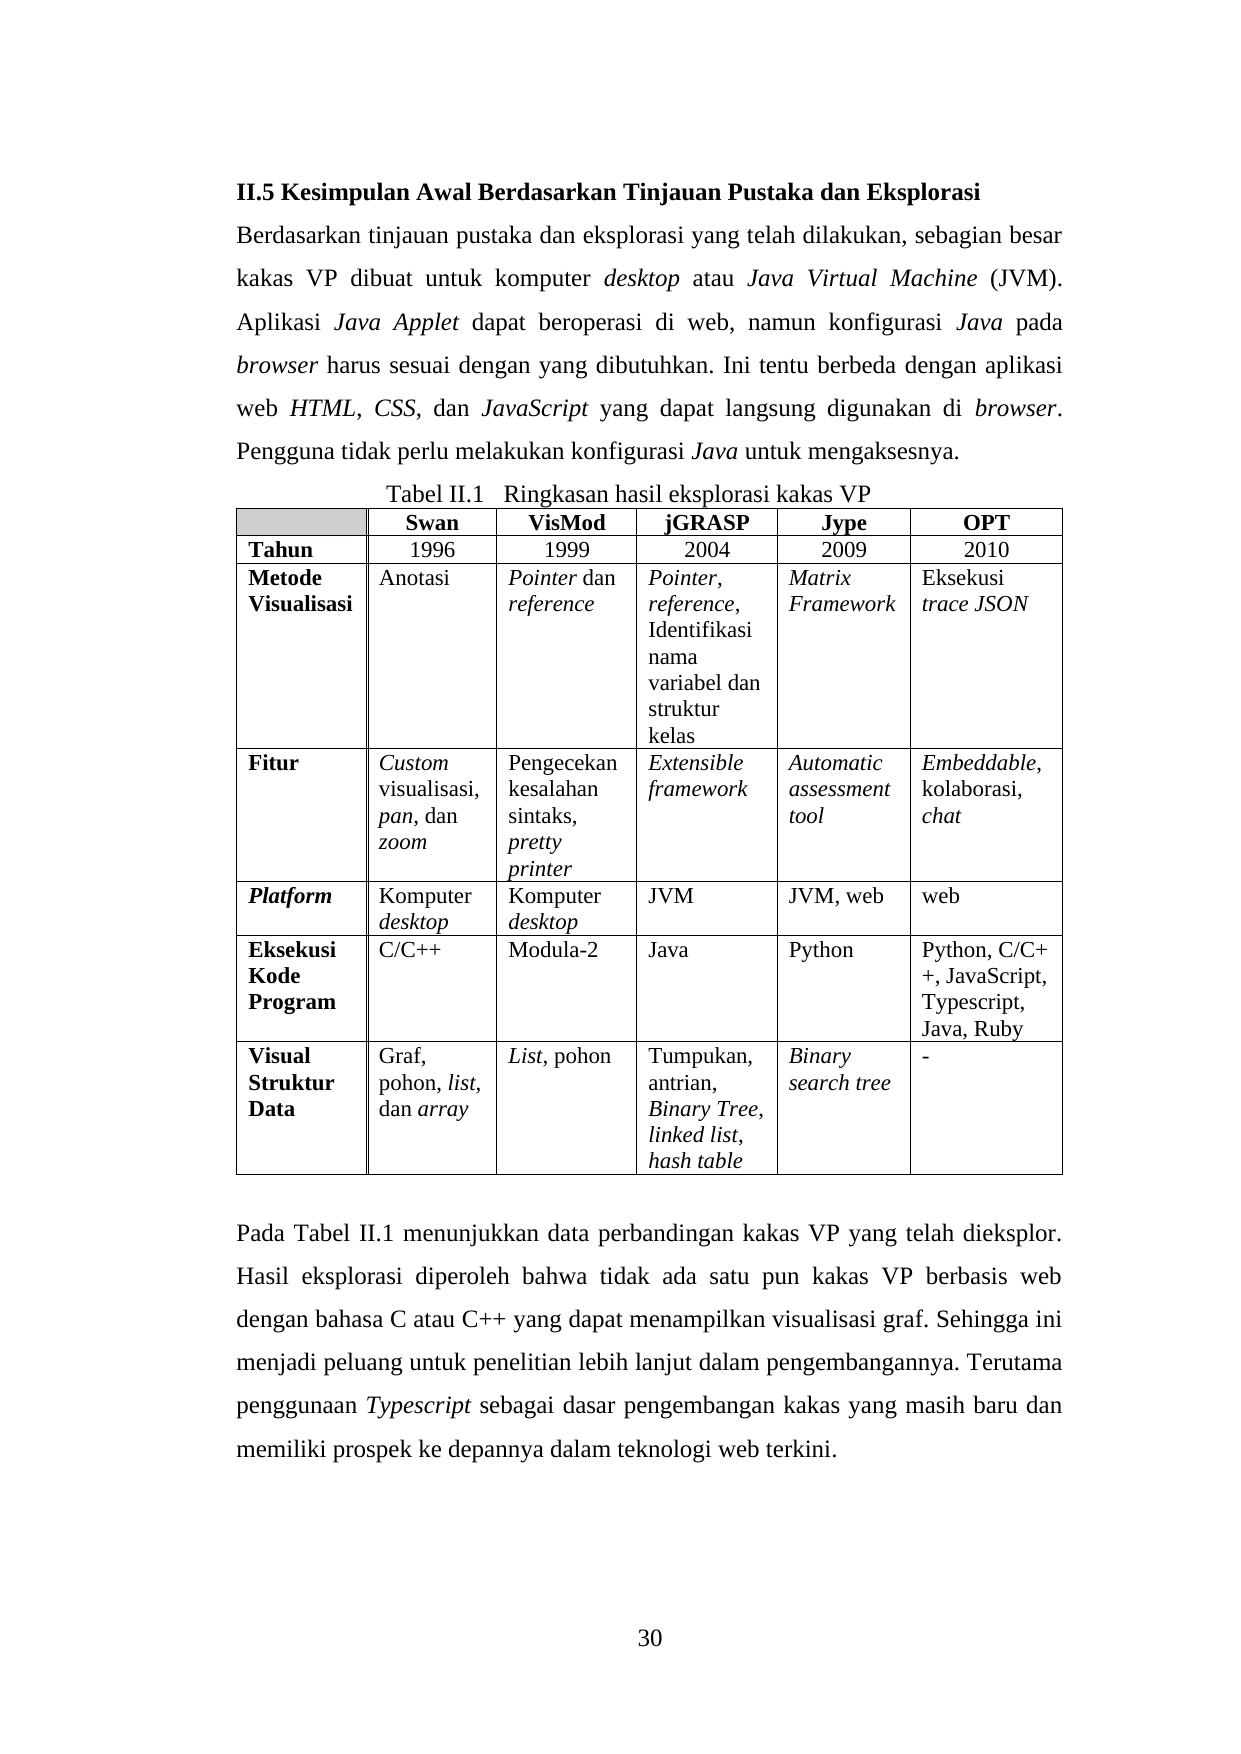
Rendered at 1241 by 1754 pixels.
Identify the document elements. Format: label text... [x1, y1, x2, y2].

table_header jGRASP [637, 509, 777, 535]
table_cell 1999 [497, 536, 636, 563]
table_cell - [911, 1042, 1062, 1174]
table_cell 1996 [369, 536, 496, 563]
list Ringkasan hasil eksplorasi kakas VP [243, 479, 1063, 508]
table_cell Automatic assessment tool [778, 749, 910, 881]
table_header Swan [369, 509, 496, 535]
table_cell web [911, 882, 1062, 935]
table_cell Java [637, 936, 777, 1041]
table_cell JVM, web [778, 882, 910, 935]
table_cell Graf, pohon, list, dan array [369, 1042, 496, 1174]
table_cell Tahun [237, 536, 366, 563]
table_cell Custom visualisasi, pan, dan zoom [369, 749, 496, 881]
table_cell Pointer dan reference [497, 564, 636, 748]
table_cell Pengecekan kesalahan sintaks, pretty printer [497, 749, 636, 881]
table_cell JVM [637, 882, 777, 935]
text Pada Tabel II.1 menunjukkan data perbandingan kakas VP yang telah dieksplor. Hasil eksplorasi diperoleh bahwa tidak ada satu pun kakas VP berbasis web dengan bahasa C atau C++ yang dapat menampilkan visualisasi graf. Sehingga ini menjadi peluang untuk penelitian lebih lanjut dalam pengembangannya. Terutama penggunaan Typescript sebagai dasar pengembangan kakas yang masih baru dan memiliki prospek ke depannya dalam teknologi web terkini. [236, 1218, 1063, 1462]
table_cell Metode Visualisasi [237, 564, 366, 748]
table_cell Pointer, reference, Identifikasi nama variabel dan struktur kelas [637, 564, 777, 748]
table_cell List, pohon [497, 1042, 636, 1174]
table_cell Python [778, 936, 910, 1041]
table_cell 2004 [637, 536, 777, 563]
table_cell Komputer desktop [497, 882, 636, 935]
table_cell Embeddable, kolaborasi, chat [911, 749, 1062, 881]
table_cell Binary search tree [778, 1042, 910, 1174]
table_header Jype [778, 509, 910, 535]
table_header OPT [911, 509, 1062, 535]
text Berdasarkan tinjauan pustaka dan eksplorasi yang telah dilakukan, sebagian besar kakas VP dibuat untuk komputer desktop atau Java Virtual Machine (JVM). Aplikasi Java Applet dapat beroperasi di web, namun konfigurasi Java pada browser harus sesuai dengan yang dibutuhkan. Ini tentu berbeda dengan aplikasi web HTML, CSS, dan JavaScript yang dapat langsung digunakan di browser. Pengguna tidak perlu melakukan konfigurasi Java untuk mengaksesnya. [236, 220, 1063, 465]
table_cell Eksekusi trace JSON [911, 564, 1062, 748]
table_cell 2009 [778, 536, 910, 563]
table_cell 2010 [911, 536, 1062, 563]
subtitle II.5 Kesimpulan Awal Berdasarkan Tinjauan Pustaka dan Eksplorasi [236, 177, 1063, 206]
table_cell Platform [237, 882, 366, 935]
table_cell Fitur [237, 749, 366, 881]
table_header [237, 509, 366, 535]
table_cell Komputer desktop [369, 882, 496, 935]
table_cell Modula-2 [497, 936, 636, 1041]
table_cell Visual Struktur Data [237, 1042, 366, 1174]
table_cell Python, C/C++, JavaScript, Typescript, Java, Ruby [911, 936, 1062, 1041]
table_cell Anotasi [369, 564, 496, 748]
table_cell Tumpukan, antrian, Binary Tree, linked list, hash table [637, 1042, 777, 1174]
table_cell C/C++ [369, 936, 496, 1041]
table_header VisMod [497, 509, 636, 535]
table_cell Extensible framework [637, 749, 777, 881]
table_cell Matrix Framework [778, 564, 910, 748]
table_cell Eksekusi Kode Program [237, 936, 366, 1041]
